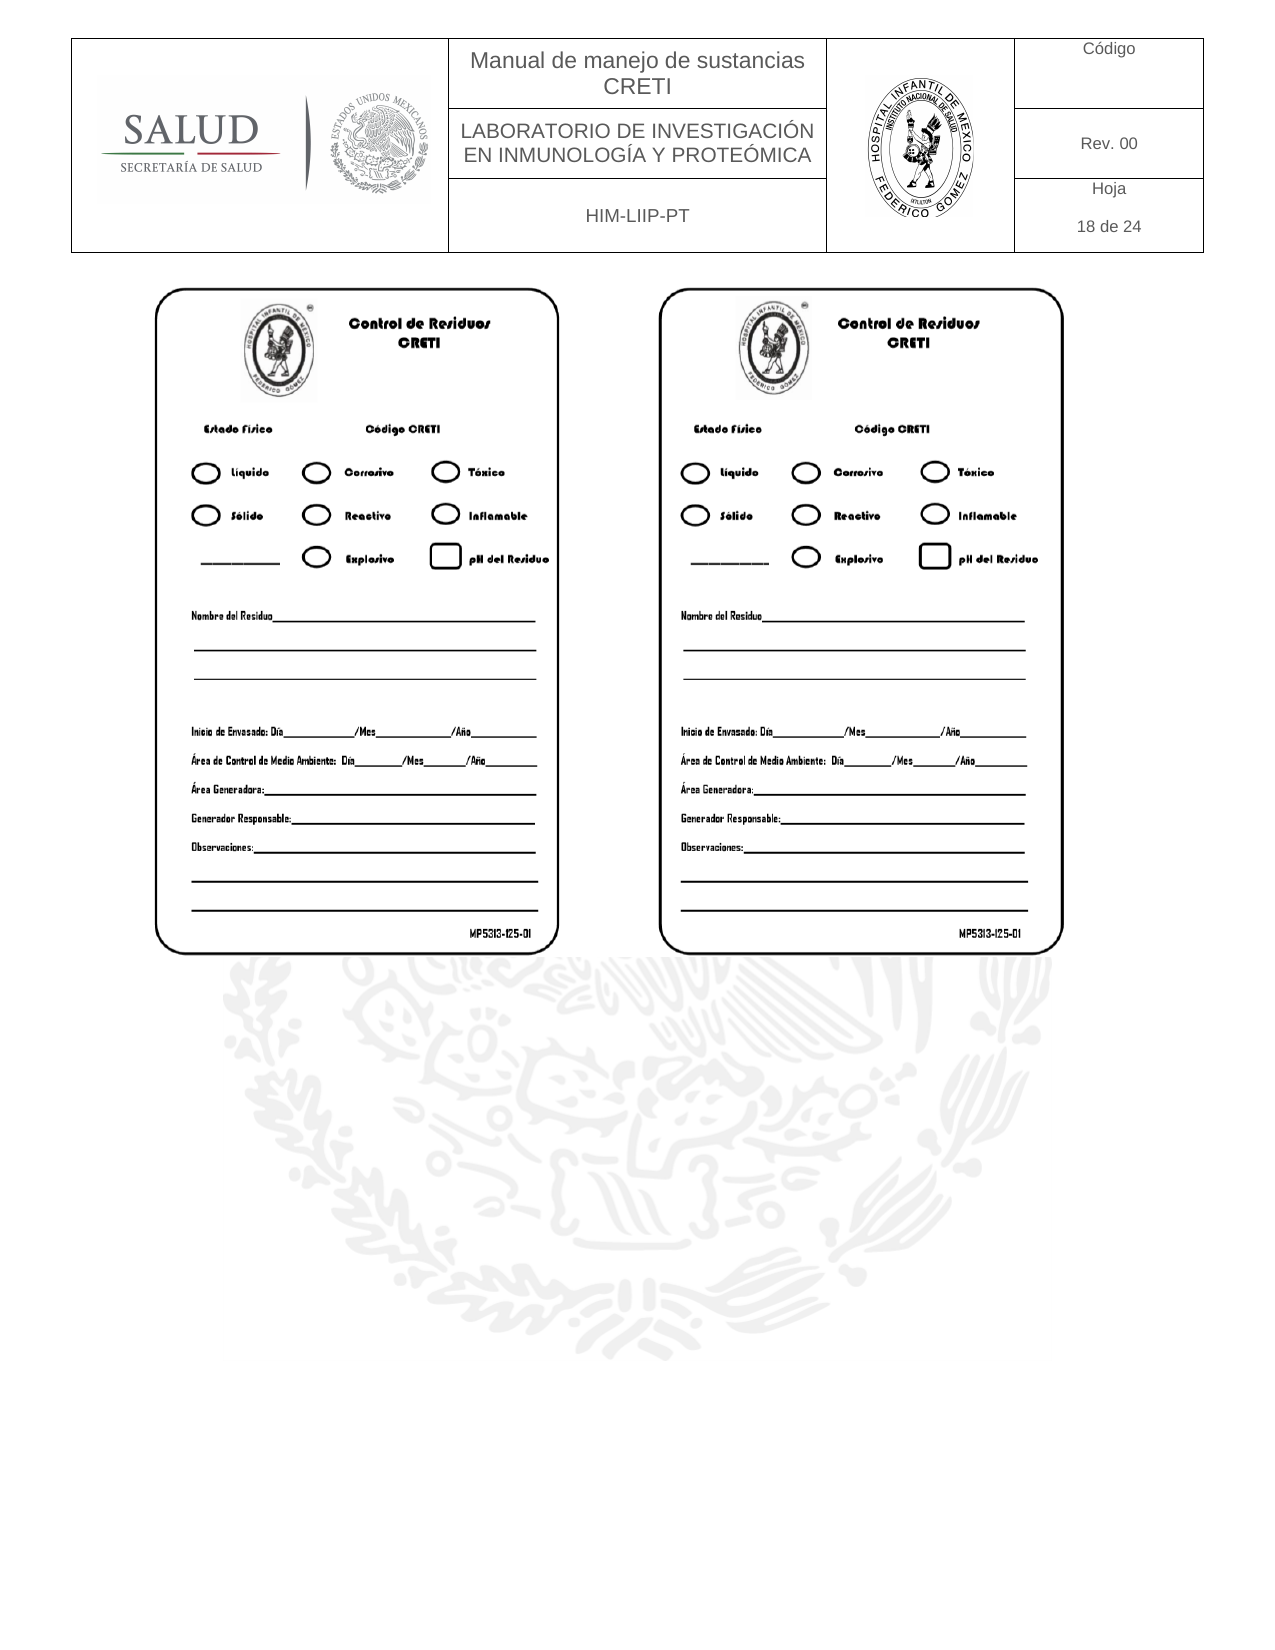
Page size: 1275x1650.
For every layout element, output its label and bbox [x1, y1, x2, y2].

picture [97, 75, 432, 204]
picture [147, 272, 1069, 1362]
picture [865, 75, 974, 217]
